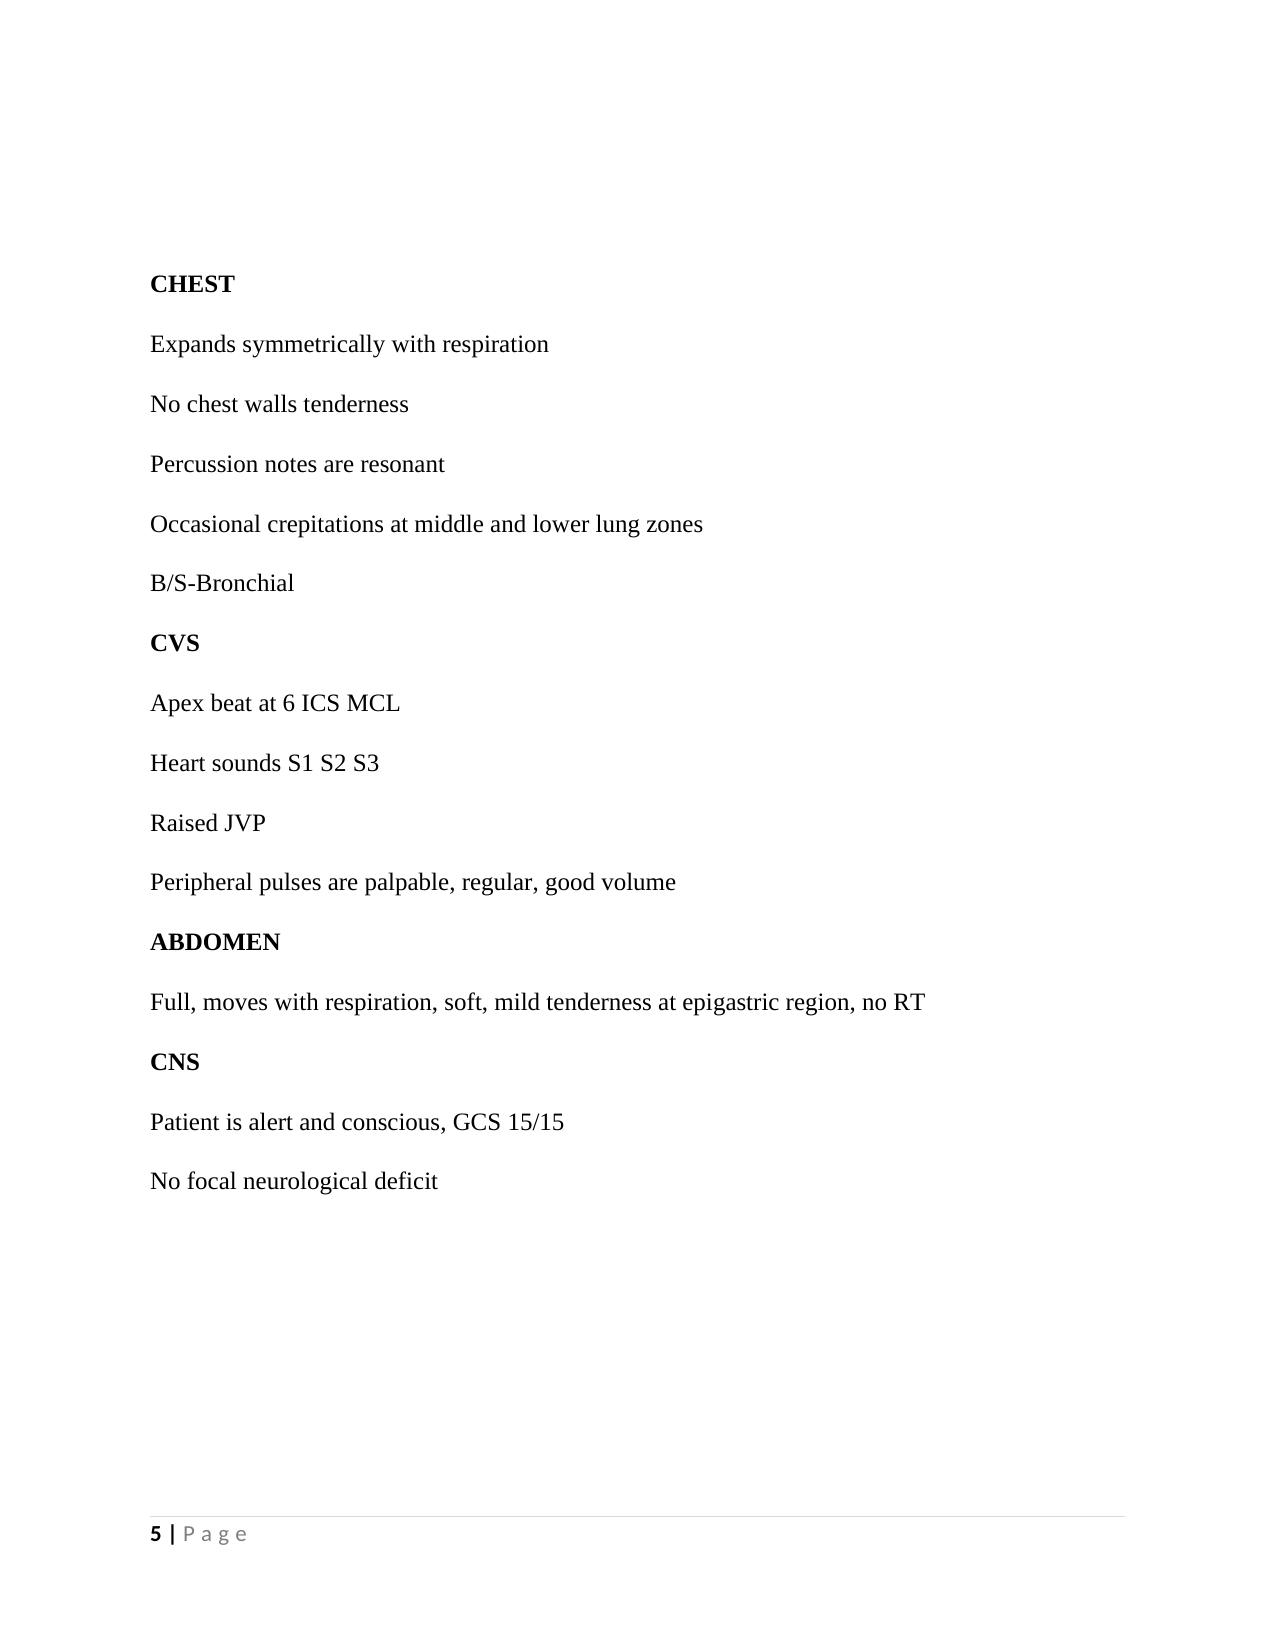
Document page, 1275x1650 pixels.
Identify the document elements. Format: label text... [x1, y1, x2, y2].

text Occasional crepitations at middle and lower lung zones [150, 509, 1125, 537]
text CVS [150, 628, 1125, 657]
text No chest walls tenderness [150, 389, 1125, 418]
text ABDOMEN [150, 927, 1125, 956]
text Apex beat at 6 ICS MCL [150, 688, 1125, 717]
text CHEST [150, 269, 1125, 298]
text Percussion notes are resonant [150, 449, 1125, 478]
text Full, moves with respiration, soft, mild tenderness at epigastric region, no RT [150, 987, 1125, 1016]
text CNS [150, 1047, 1125, 1076]
text Peripheral pulses are palpable, regular, good volume [150, 867, 1125, 896]
text Heart sounds S1 S2 S3 [150, 748, 1125, 777]
text Patient is alert and conscious, GCS 15/15 [150, 1107, 1125, 1135]
text Raised JVP [150, 808, 1125, 836]
text Expands symmetrically with respiration [150, 329, 1125, 358]
text No focal neurological deficit [150, 1166, 1125, 1195]
text B/S-Bronchial [150, 568, 1125, 597]
